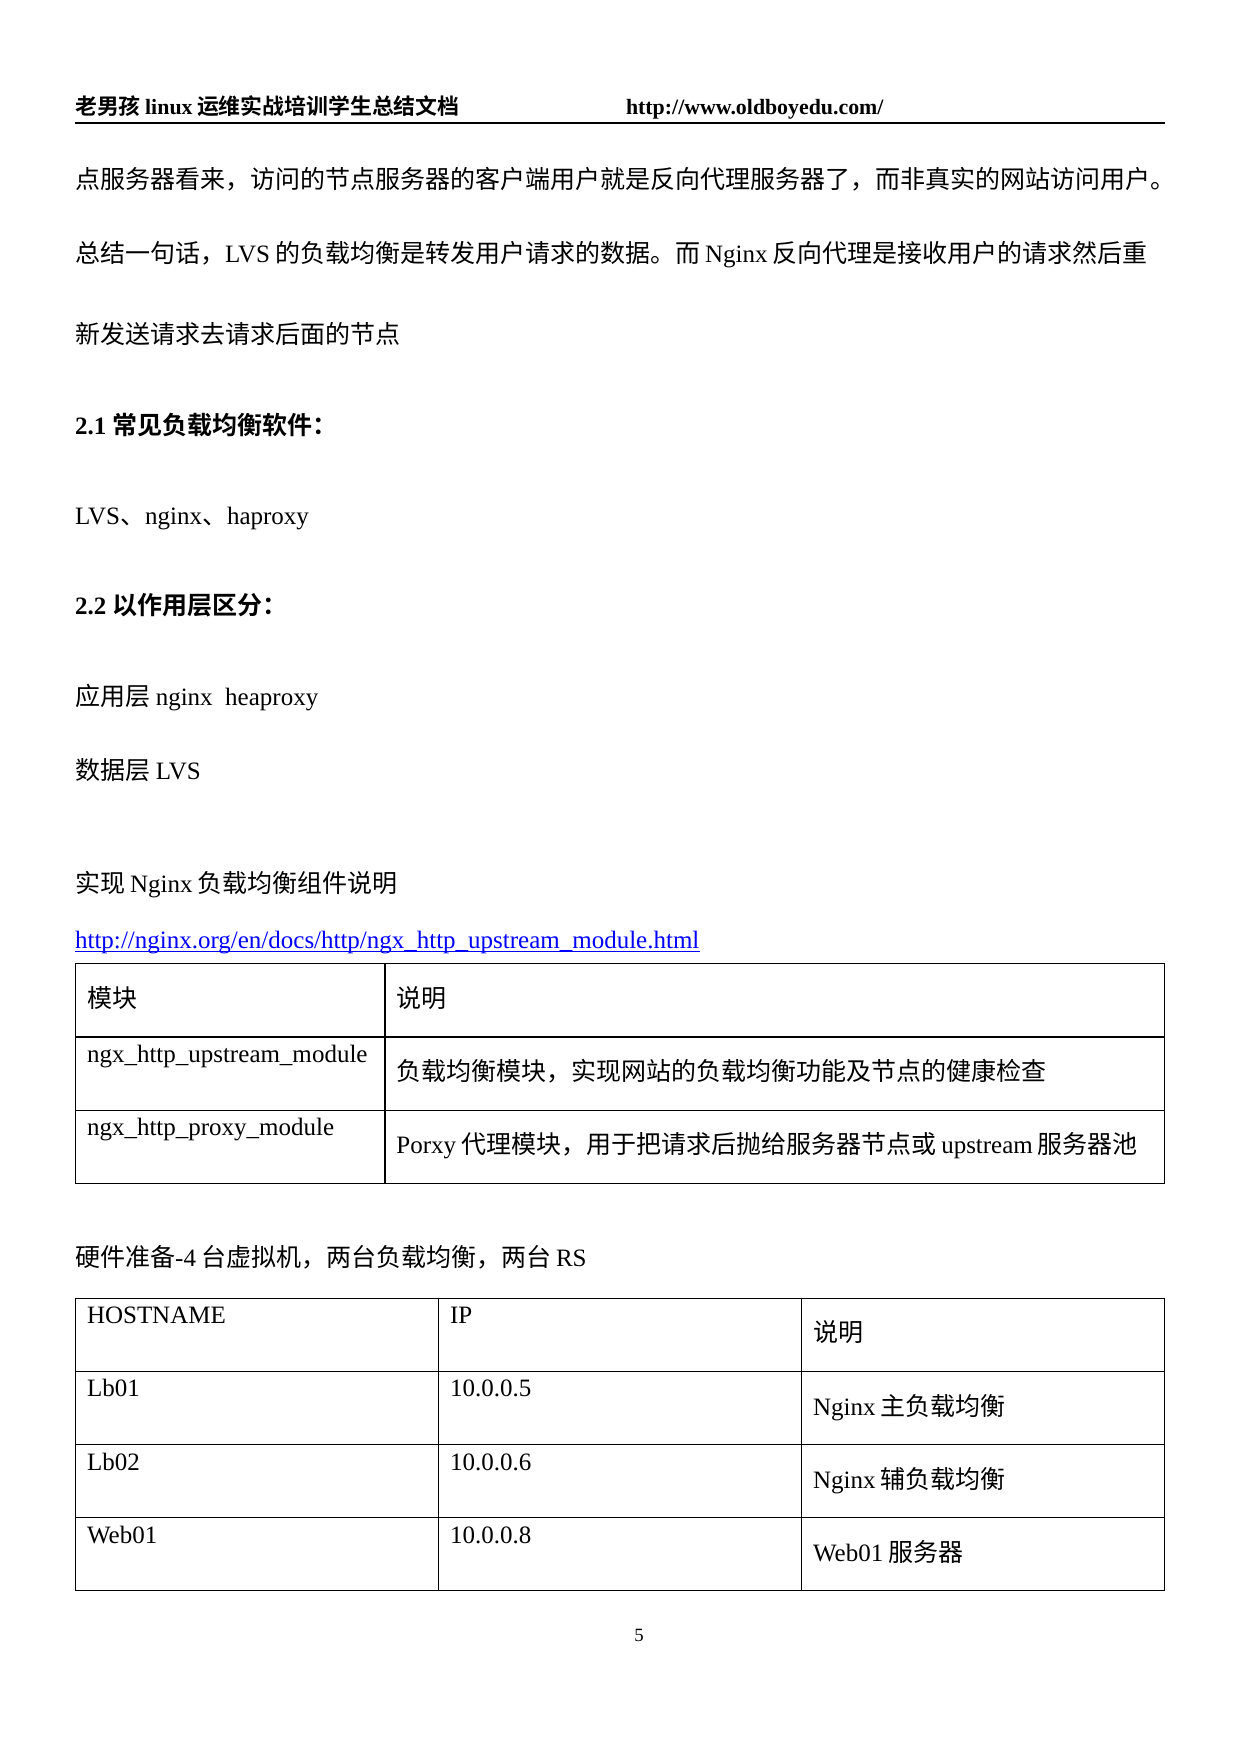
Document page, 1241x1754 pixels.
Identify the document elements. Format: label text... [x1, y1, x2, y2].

table_cell Nginx主负载均衡 [802, 1372, 1164, 1444]
table_cell Web01服务器 [802, 1518, 1164, 1590]
table_cell ngx_http_upstream_module [76, 1038, 384, 1109]
table_cell Porxy代理模块，用于把请求后抛给服务器节点或upstream服务器池 [386, 1111, 1164, 1183]
table_header HOSTNAME [76, 1299, 438, 1371]
table_cell Web01 [76, 1518, 438, 1590]
table_header 说明 [802, 1299, 1164, 1371]
table_cell 10.0.0.6 [439, 1445, 801, 1517]
table_cell 10.0.0.8 [439, 1518, 801, 1590]
text 总结一句话，LVS的负载均衡是转发用户请求的数据。而Nginx反向代理是接收用户的请求然后重新发送请求去请求后面的节点 [75, 219, 1165, 366]
table_cell 负载均衡模块，实现网站的负载均衡功能及节点的健康检查 [386, 1038, 1164, 1109]
table_cell Lb02 [76, 1445, 438, 1517]
text 数据层 LVS [75, 736, 1165, 801]
table_cell ngx_http_proxy_module [76, 1111, 384, 1183]
table_header 模块 [76, 964, 384, 1036]
text LVS、nginx、haproxy [75, 481, 1165, 546]
table_cell Lb01 [76, 1372, 438, 1444]
table_header 说明 [386, 964, 1164, 1036]
table_cell 10.0.0.5 [439, 1372, 801, 1444]
text http://nginx.org/en/docs/http/ngx_http_upstream_module.html [75, 924, 1165, 956]
subtitle 常见负载均衡软件： [75, 391, 1165, 456]
subtitle 以作用层区分： [75, 571, 1165, 636]
text 实现Nginx负载均衡组件说明 [75, 849, 1165, 914]
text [75, 145, 1165, 210]
table_cell Nginx辅负载均衡 [802, 1445, 1164, 1517]
text 应用层 nginx heaproxy [75, 662, 1165, 727]
table_header IP [439, 1299, 801, 1371]
text 硬件准备-4台虚拟机，两台负载均衡，两台RS [75, 1223, 1165, 1288]
